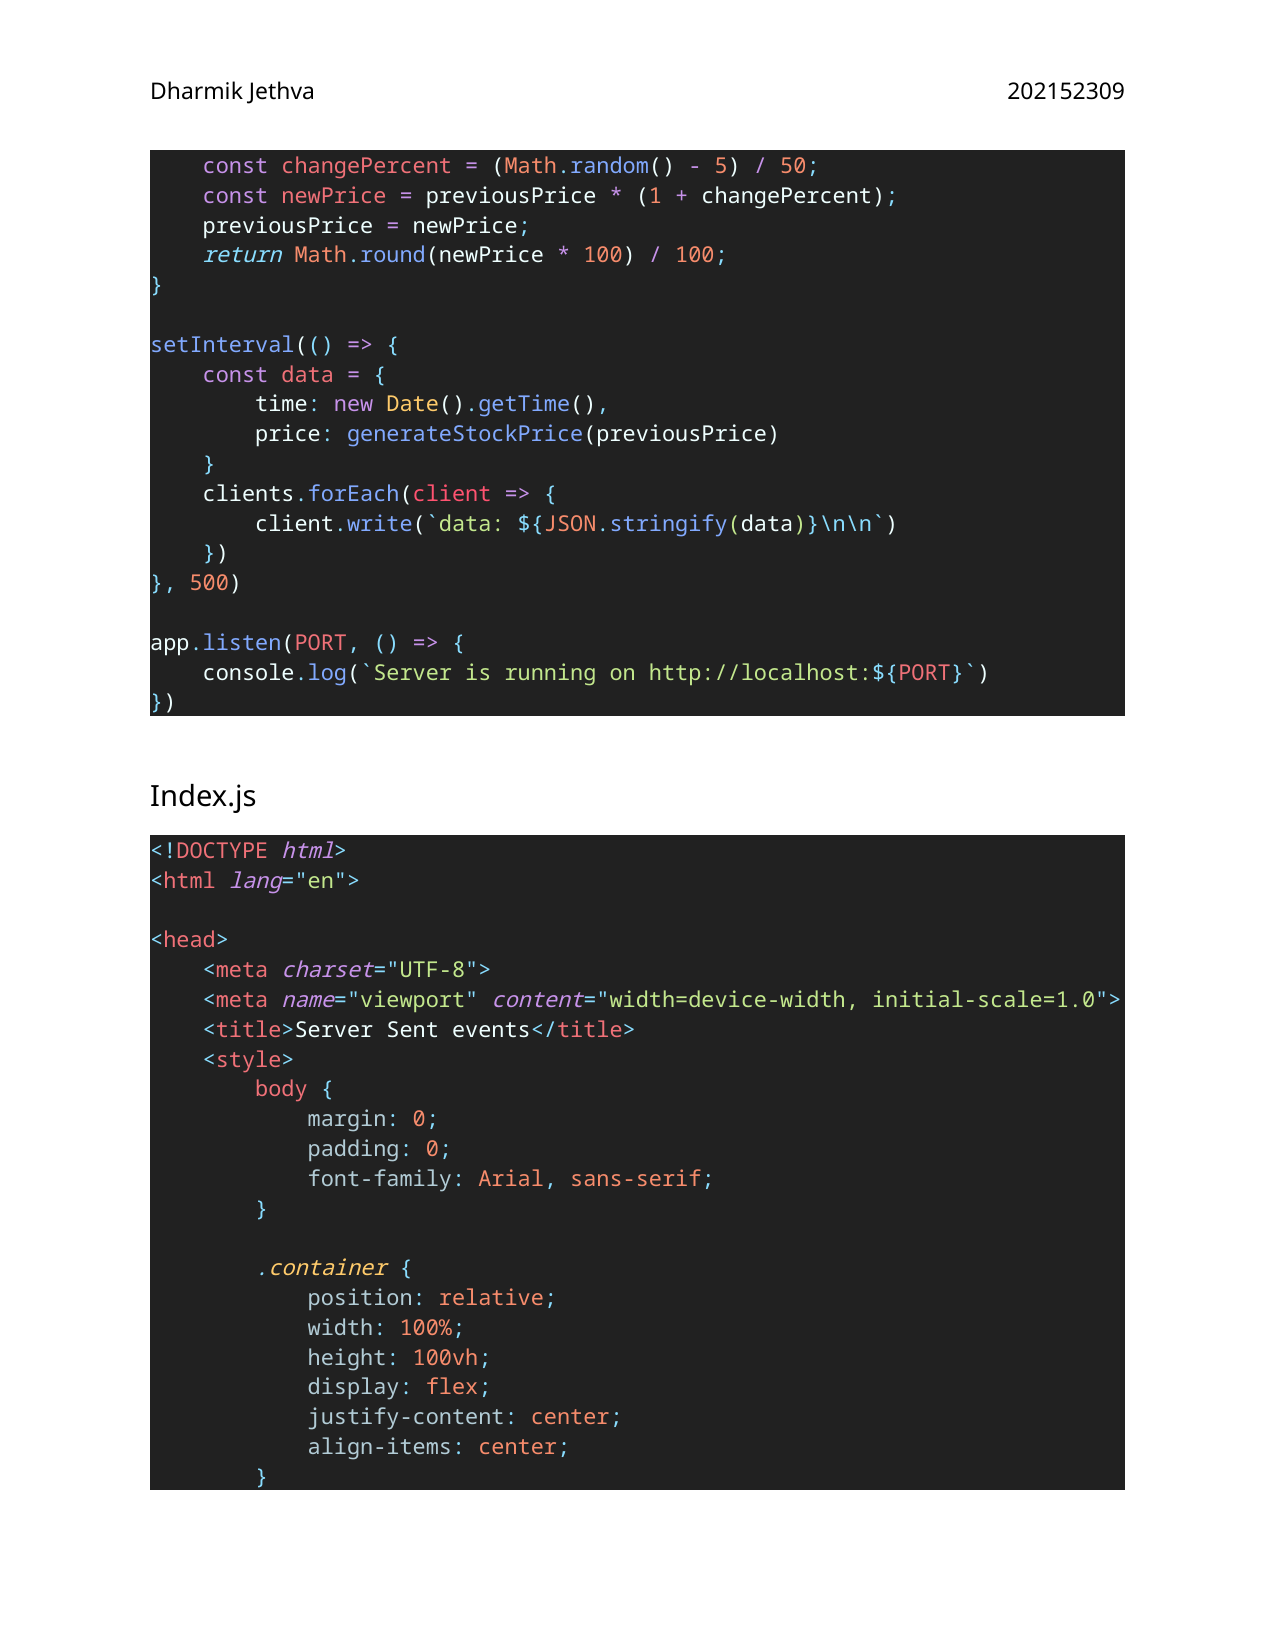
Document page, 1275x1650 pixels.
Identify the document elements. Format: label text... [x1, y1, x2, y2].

text return Math.round(newPrice * 100) / 100; [150, 239, 1125, 269]
text price: generateStockPrice(previousPrice) [150, 418, 1125, 448]
text } [150, 448, 1125, 478]
text Index.js [150, 776, 1125, 815]
text position: relative; [150, 1282, 1125, 1312]
text body { [150, 1073, 1125, 1103]
text previousPrice = newPrice; [150, 209, 1125, 239]
text const data = { [150, 358, 1125, 388]
text <html lang="en"> [150, 865, 1125, 894]
text setInterval(() => { [150, 329, 1125, 358]
text <style> [150, 1043, 1125, 1073]
text align-items: center; [150, 1431, 1125, 1461]
text } [150, 1461, 1125, 1490]
text app.listen(PORT, () => { [150, 627, 1125, 656]
text height: 100vh; [150, 1341, 1125, 1371]
text display: flex; [150, 1371, 1125, 1401]
text console.log(`Server is running on http://localhost:${PORT}`) [150, 656, 1125, 686]
text const changePercent = (Math.random() - 5) / 50; [150, 150, 1125, 180]
text clients.forEach(client => { [150, 478, 1125, 507]
text }) [150, 686, 1125, 716]
text }) [150, 537, 1125, 567]
text <head> [150, 924, 1125, 954]
text time: new Date().getTime(), [150, 388, 1125, 418]
text font-family: Arial, sans-serif; [150, 1163, 1125, 1192]
text <title>Server Sent events</title> [150, 1014, 1125, 1043]
text <meta name="viewport" content="width=device-width, initial-scale=1.0"> [150, 984, 1125, 1014]
text justify-content: center; [150, 1401, 1125, 1431]
text } [150, 269, 1125, 299]
text margin: 0; [150, 1103, 1125, 1133]
text <meta charset="UTF-8"> [150, 954, 1125, 984]
text const newPrice = previousPrice * (1 + changePercent); [150, 180, 1125, 209]
text }, 500) [150, 567, 1125, 597]
text <!DOCTYPE html> [150, 835, 1125, 865]
text } [150, 1192, 1125, 1222]
text client.write(`data: ${JSON.stringify(data)}\n\n`) [150, 507, 1125, 537]
text .container { [150, 1252, 1125, 1282]
text width: 100%; [150, 1312, 1125, 1341]
text padding: 0; [150, 1133, 1125, 1163]
